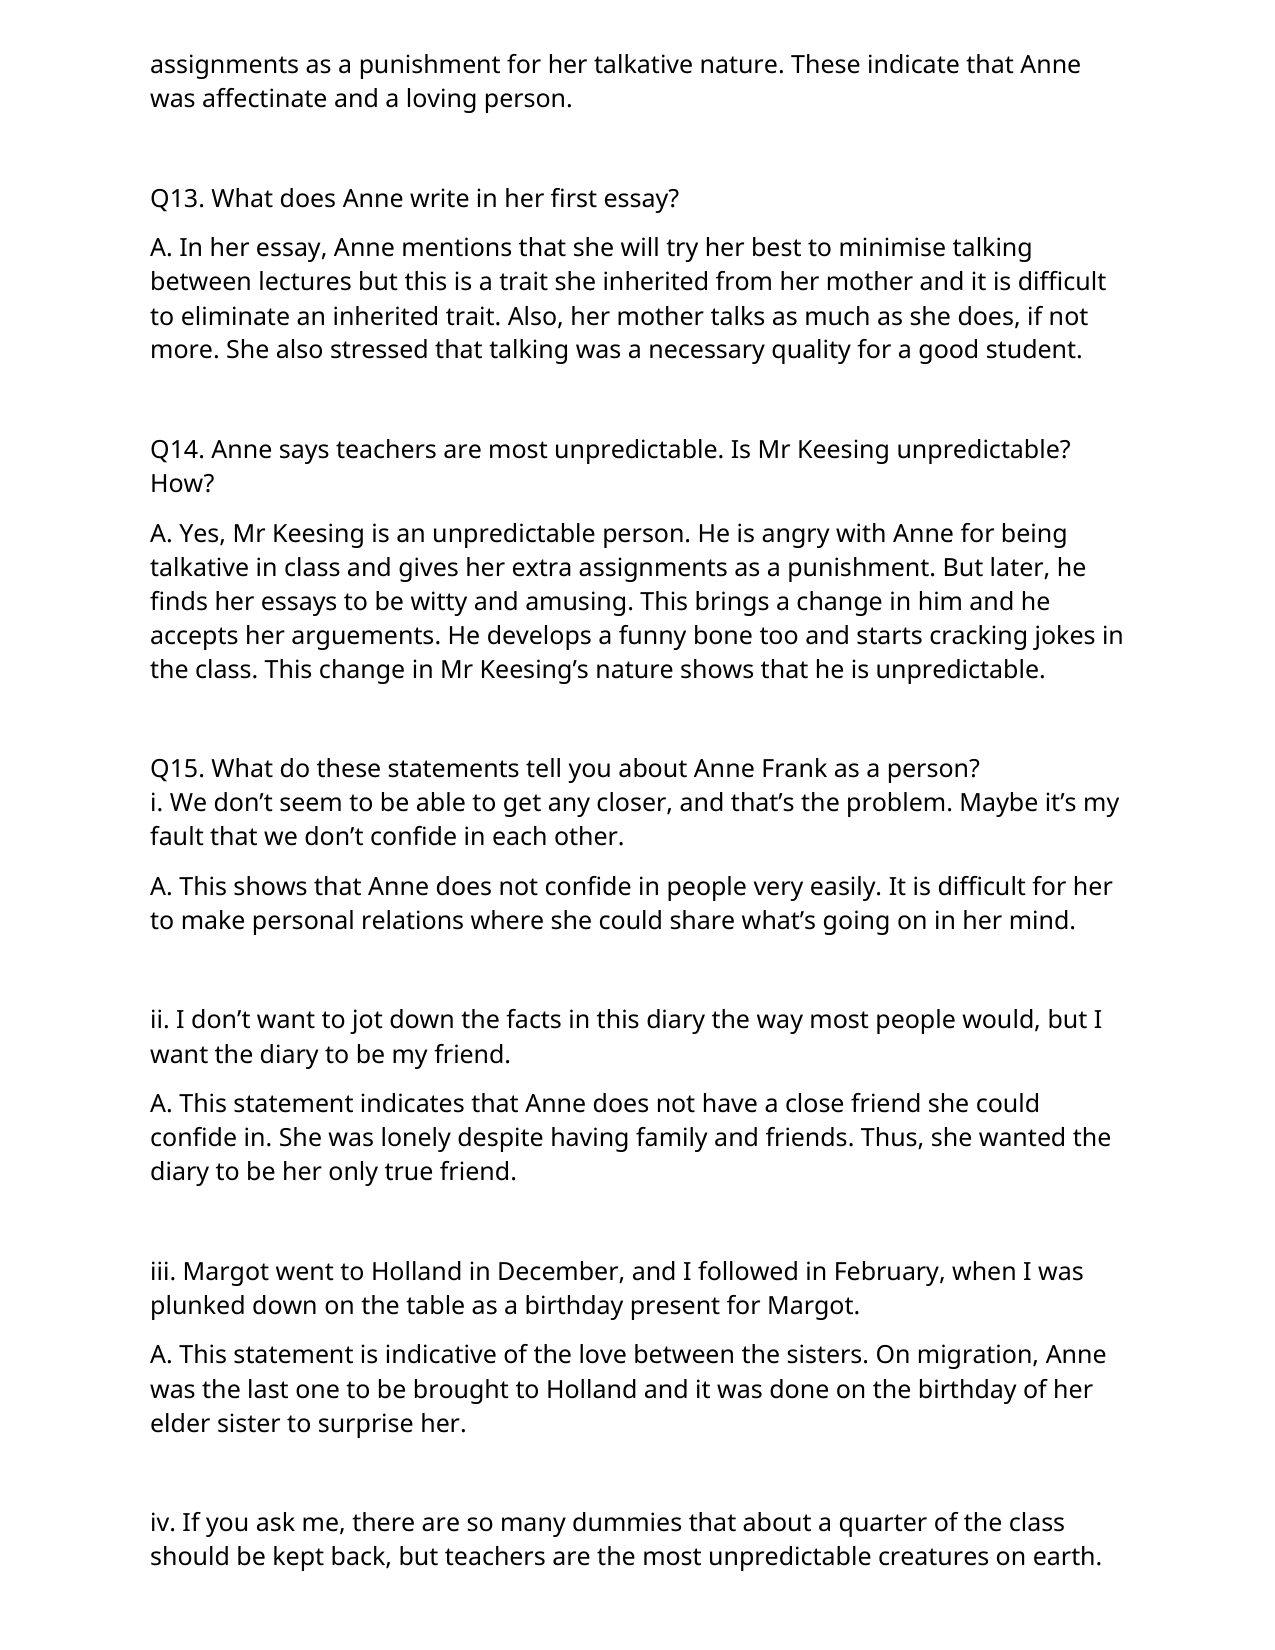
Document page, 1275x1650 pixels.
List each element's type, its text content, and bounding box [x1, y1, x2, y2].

text A. In her essay, Anne mentions that she will try her best to minimise talking between lectures but this is a trait she inherited from her mother and it is difficult to eliminate an inherited trait. Also, her mother talks as much as she does, if not more. She also stressed that talking was a necessary quality for a good student. [150, 230, 1125, 366]
text A. This shows that Anne does not confide in people very easily. It is difficult for her to make personal relations where she could share what’s going on in her mind. [150, 869, 1125, 937]
text A. This statement is indicative of the love between the sisters. On migration, Anne was the last one to be brought to Holland and it was done on the birthday of her elder sister to surprise her. [150, 1337, 1125, 1439]
text ii. I don’t want to jot down the facts in this diary the way most people would, but I want the diary to be my friend. [150, 1002, 1125, 1070]
text Q14. Anne says teachers are most unpredictable. Is Mr Keesing unpredictable? How? [150, 432, 1125, 500]
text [150, 47, 1125, 115]
text Q13. What does Anne write in her first essay? [150, 180, 1125, 214]
text Q15. What do these statements tell you about Anne Frank as a person? i. We don’t seem to be able to get any closer, and that’s the problem. Maybe it’s my fault that we don’t confide in each other. [150, 751, 1125, 853]
text iv. If you ask me, there are so many dummies that about a quarter of the class should be kept back, but teachers are the most unpredictable creatures on earth. [150, 1505, 1125, 1573]
text A. Yes, Mr Keesing is an unpredictable person. He is angry with Anne for being talkative in class and gives her extra assignments as a punishment. But later, he finds her essays to be witty and amusing. This brings a change in him and he accepts her arguements. He develops a funny bone too and starts cracking jokes in the class. This change in Mr Keesing’s nature shows that he is unpredictable. [150, 515, 1125, 686]
text iii. Margot went to Holland in December, and I followed in February, when I was plunked down on the table as a birthday present for Margot. [150, 1253, 1125, 1322]
text A. This statement indicates that Anne does not have a close friend she could confide in. She was lonely despite having family and friends. Thus, she wanted the diary to be her only true friend. [150, 1086, 1125, 1188]
